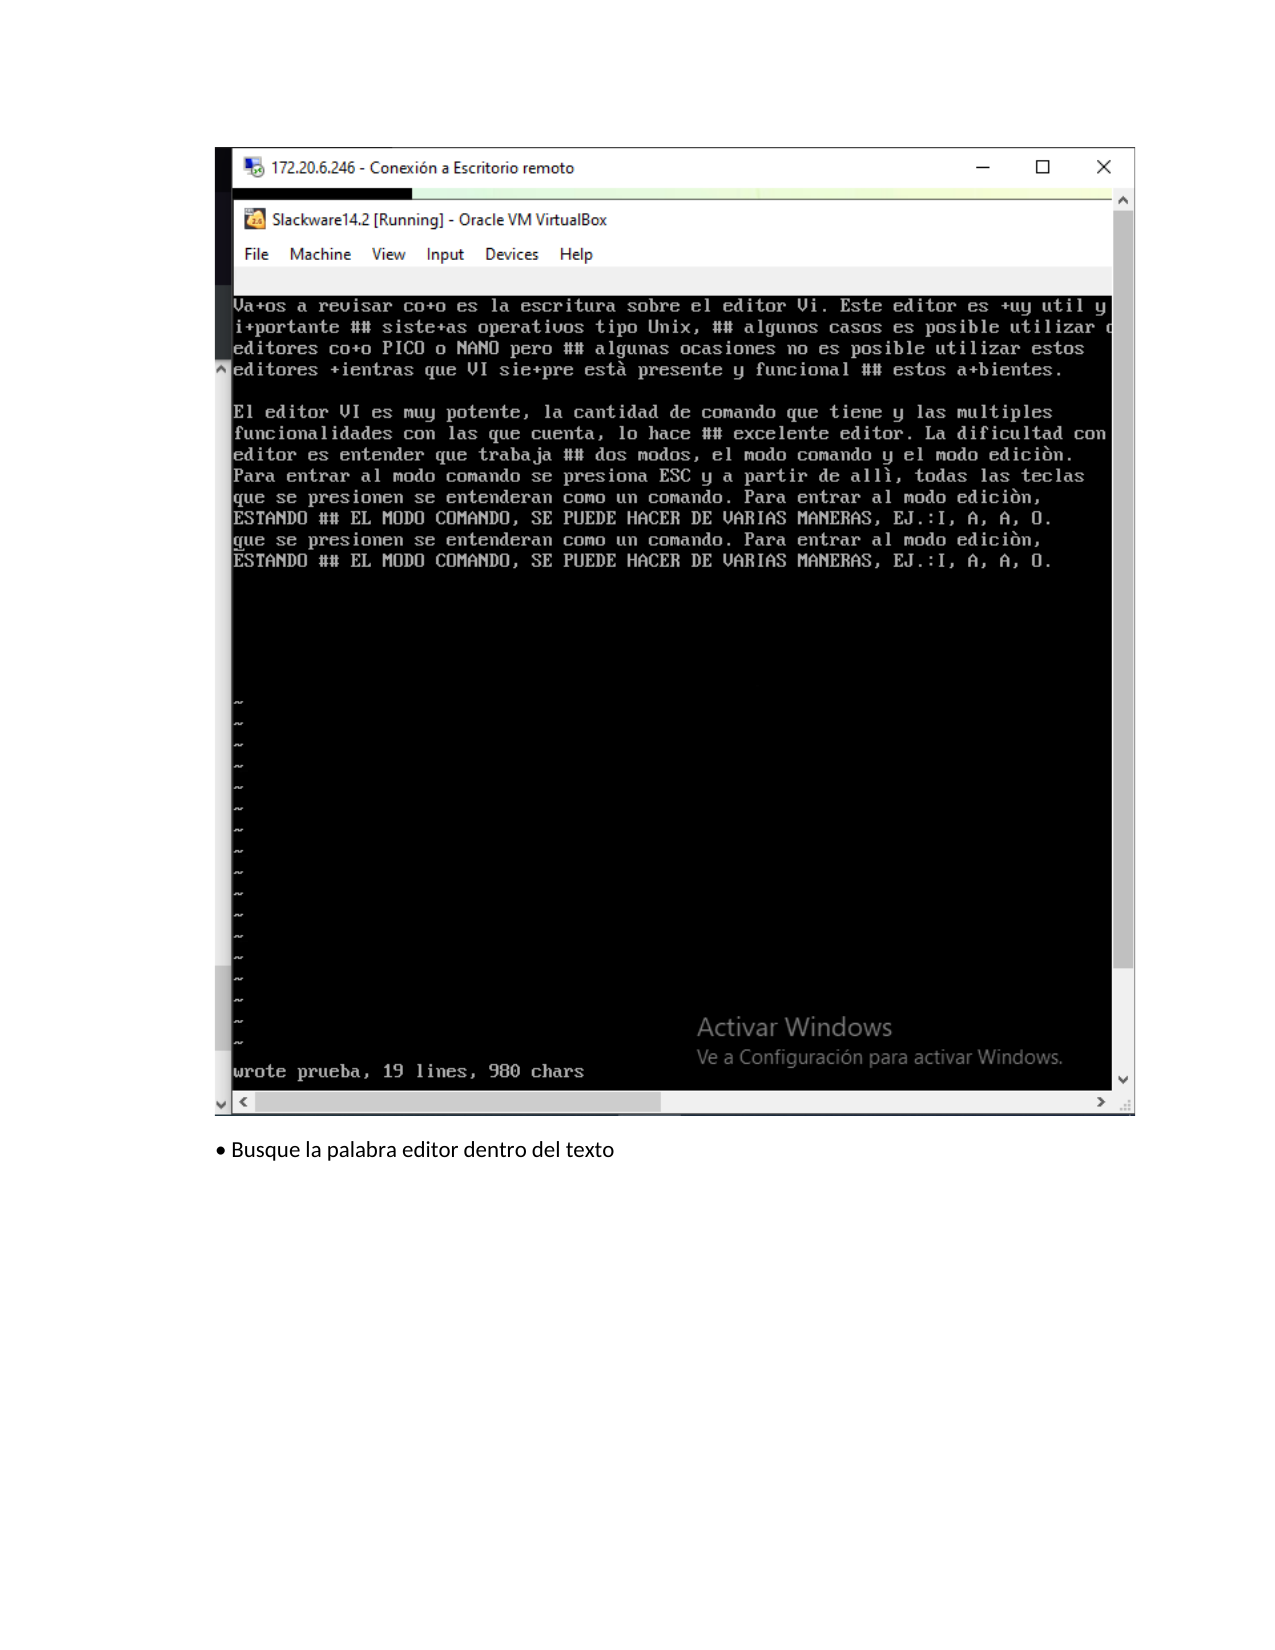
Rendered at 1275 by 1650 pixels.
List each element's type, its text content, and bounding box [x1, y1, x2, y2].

picture [214, 147, 1136, 1116]
text • Busque la palabra editor dentro del texto [215, 1135, 1098, 1163]
